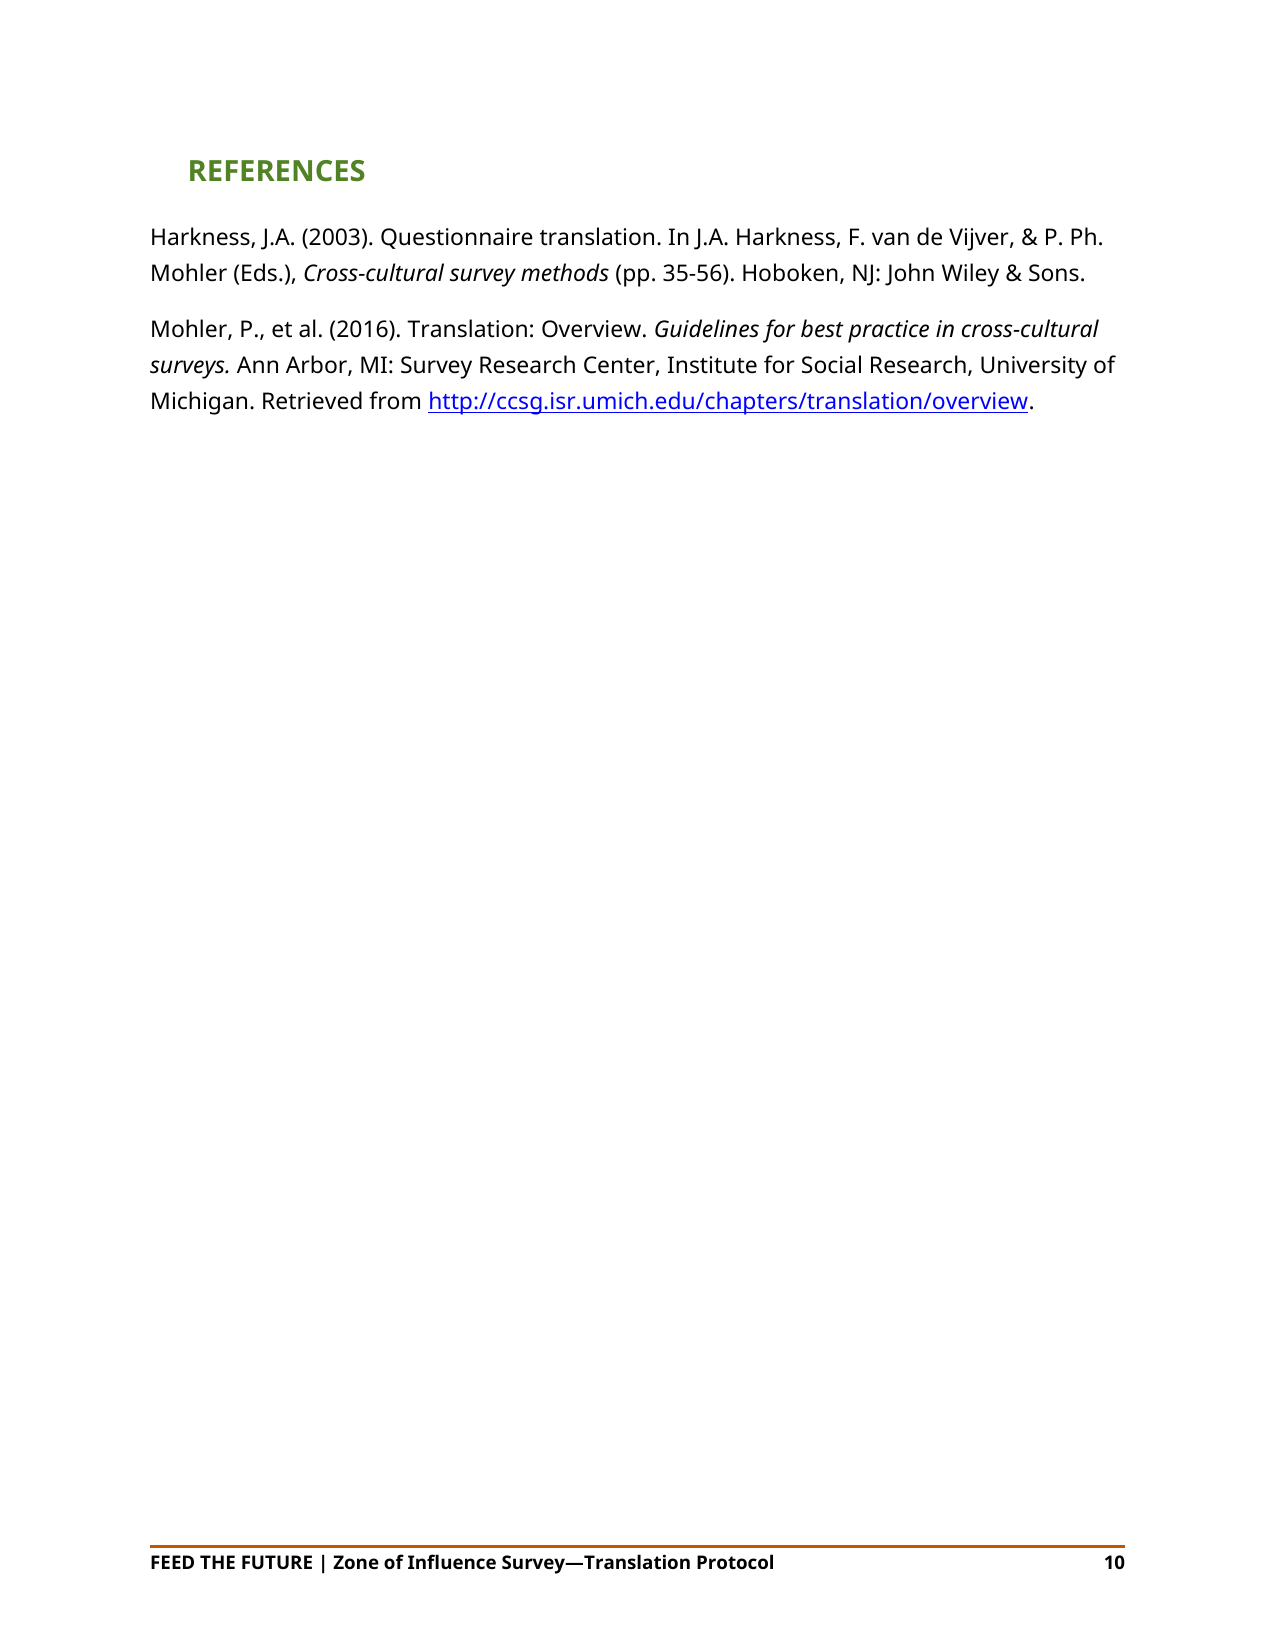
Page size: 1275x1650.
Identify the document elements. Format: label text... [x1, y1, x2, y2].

subtitle References [187, 150, 1125, 190]
text Mohler, P., et al. (2016). Translation: Overview. Guidelines for best practice in cross-cultural surveys. Ann Arbor, MI: Survey Research Center, Institute for Social Research, University of Michigan. Retrieved from http://ccsg.isr.umich.edu/chapters/translation/overview. [150, 313, 1125, 416]
text Harkness, J.A. (2003). Questionnaire translation. In J.A. Harkness, F. van de Vijver, & P. Ph. Mohler (Eds.), Cross-cultural survey methods (pp. 35-56). Hoboken, NJ: John Wiley & Sons. [150, 221, 1125, 288]
